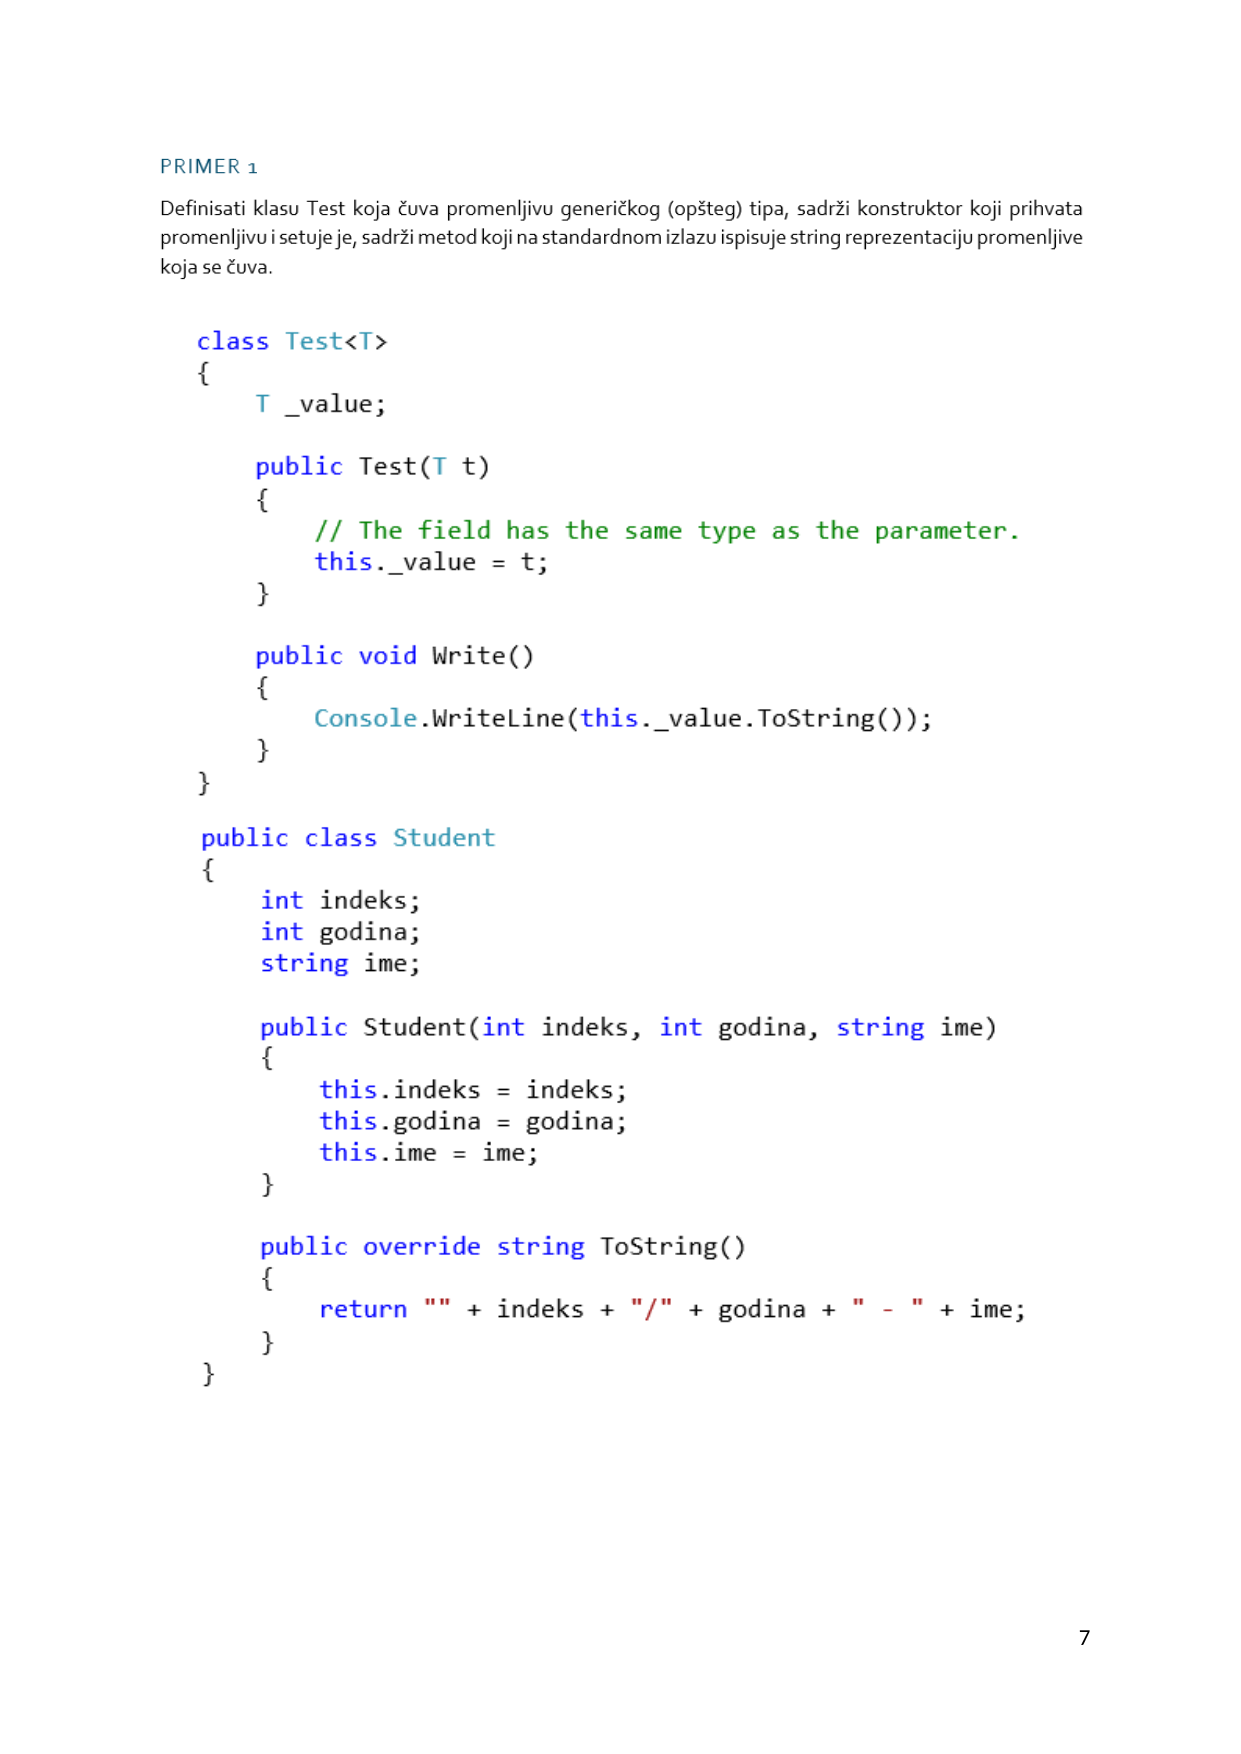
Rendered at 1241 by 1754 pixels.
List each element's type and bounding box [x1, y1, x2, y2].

picture [150, 150, 1091, 1399]
